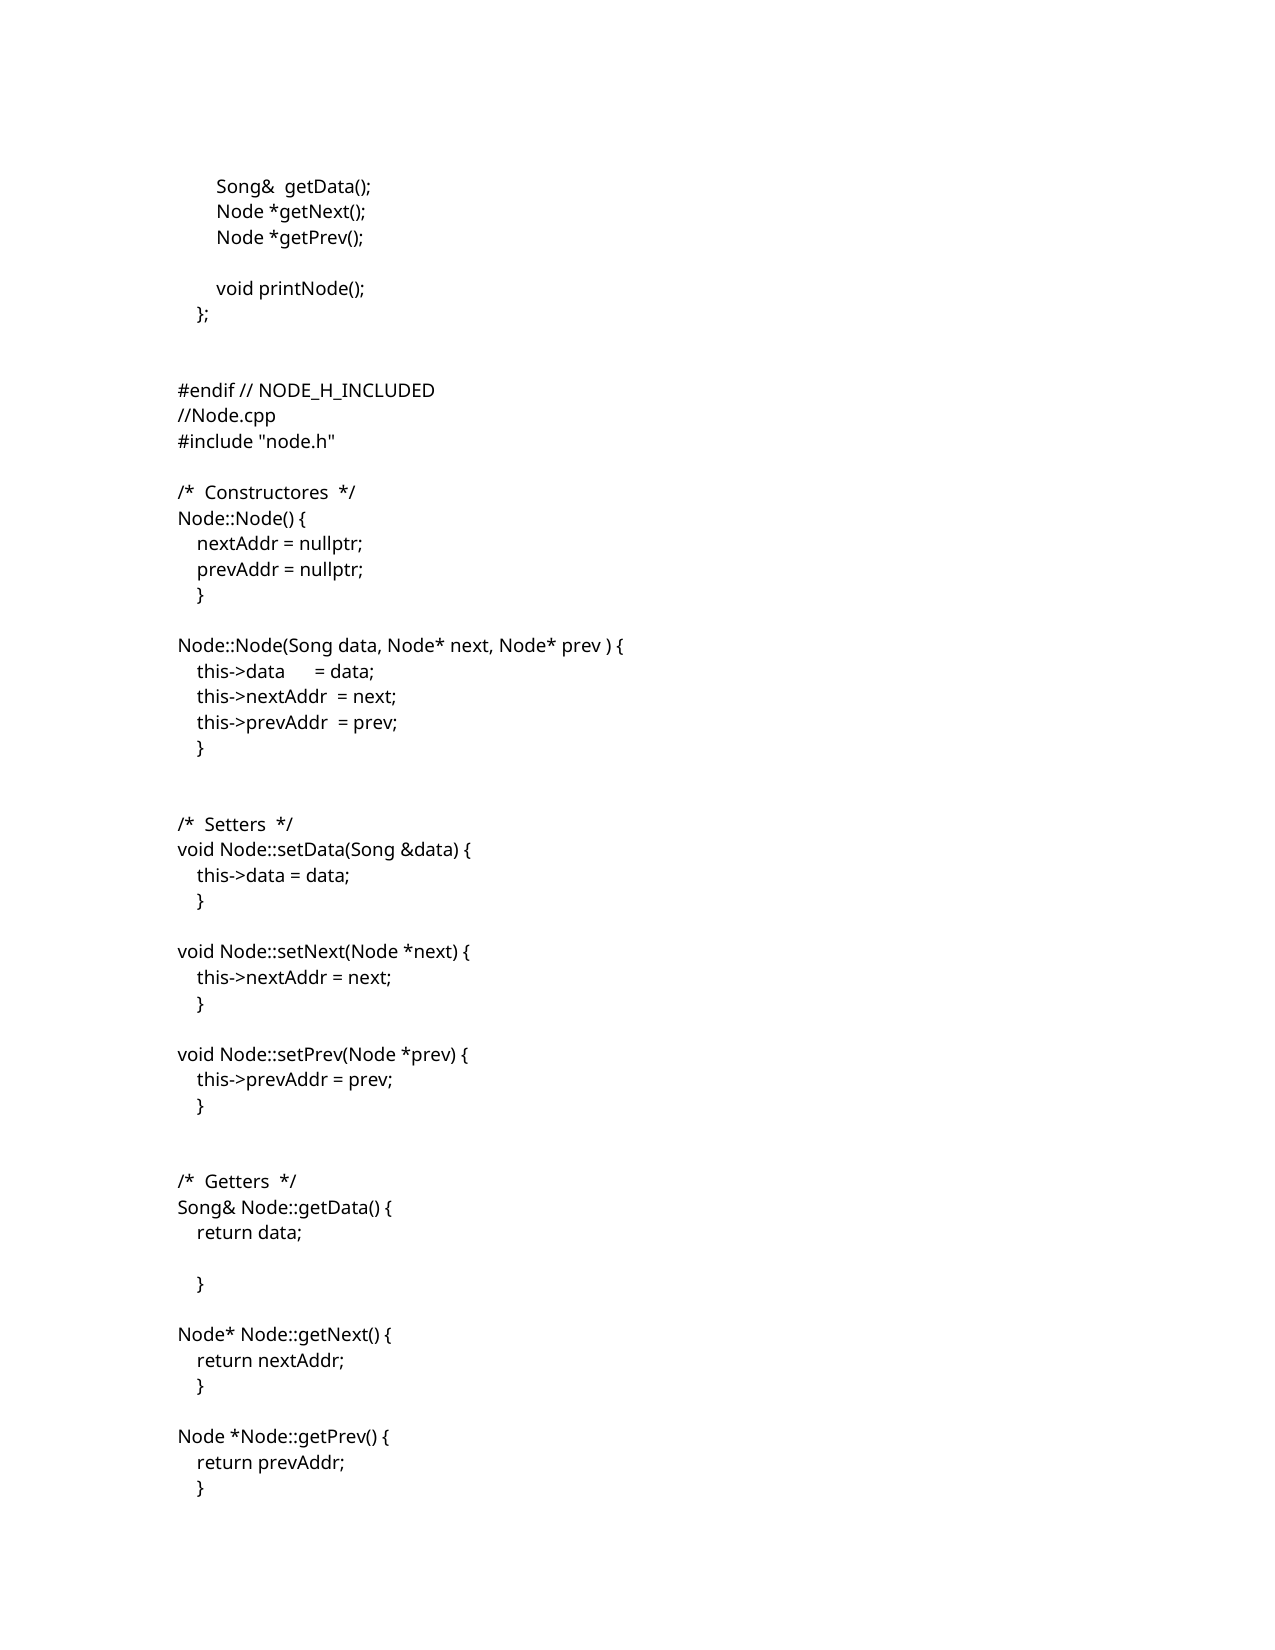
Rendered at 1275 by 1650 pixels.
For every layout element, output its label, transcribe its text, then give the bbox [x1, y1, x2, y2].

text } [177, 1271, 1098, 1296]
text Node::Node() { [177, 505, 1098, 530]
text Node *Node::getPrev() { [177, 1424, 1098, 1449]
text /* Constructores */ [177, 479, 1098, 505]
text Song& getData(); [177, 173, 1098, 199]
text #endif // NODE_H_INCLUDED [177, 377, 1098, 403]
text this->prevAddr = prev; [177, 1066, 1098, 1092]
text void printNode(); [177, 275, 1098, 301]
text this->nextAddr = next; [177, 683, 1098, 709]
text Song& Node::getData() { [177, 1194, 1098, 1219]
text }; [177, 301, 1098, 326]
text } [177, 581, 1098, 607]
text void Node::setData(Song &data) { [177, 837, 1098, 862]
text return prevAddr; [177, 1449, 1098, 1475]
text #include "node.h" [177, 428, 1098, 454]
text Node *getNext(); [177, 199, 1098, 224]
text /* Setters */ [177, 811, 1098, 837]
text } [177, 1475, 1098, 1500]
text prevAddr = nullptr; [177, 556, 1098, 581]
text return nextAddr; [177, 1347, 1098, 1373]
text void Node::setPrev(Node *prev) { [177, 1041, 1098, 1066]
text Node* Node::getNext() { [177, 1322, 1098, 1347]
text } [177, 1092, 1098, 1117]
text return data; [177, 1219, 1098, 1245]
text void Node::setNext(Node *next) { [177, 939, 1098, 964]
text nextAddr = nullptr; [177, 530, 1098, 556]
text Node *getPrev(); [177, 224, 1098, 250]
text } [177, 990, 1098, 1015]
text //Node.cpp [177, 403, 1098, 428]
text this->data = data; [177, 658, 1098, 683]
text this->prevAddr = prev; [177, 709, 1098, 734]
text } [177, 888, 1098, 913]
text Node::Node(Song data, Node* next, Node* prev ) { [177, 632, 1098, 658]
text this->data = data; [177, 862, 1098, 888]
text } [177, 1373, 1098, 1398]
text } [177, 734, 1098, 760]
text this->nextAddr = next; [177, 964, 1098, 990]
text /* Getters */ [177, 1168, 1098, 1194]
